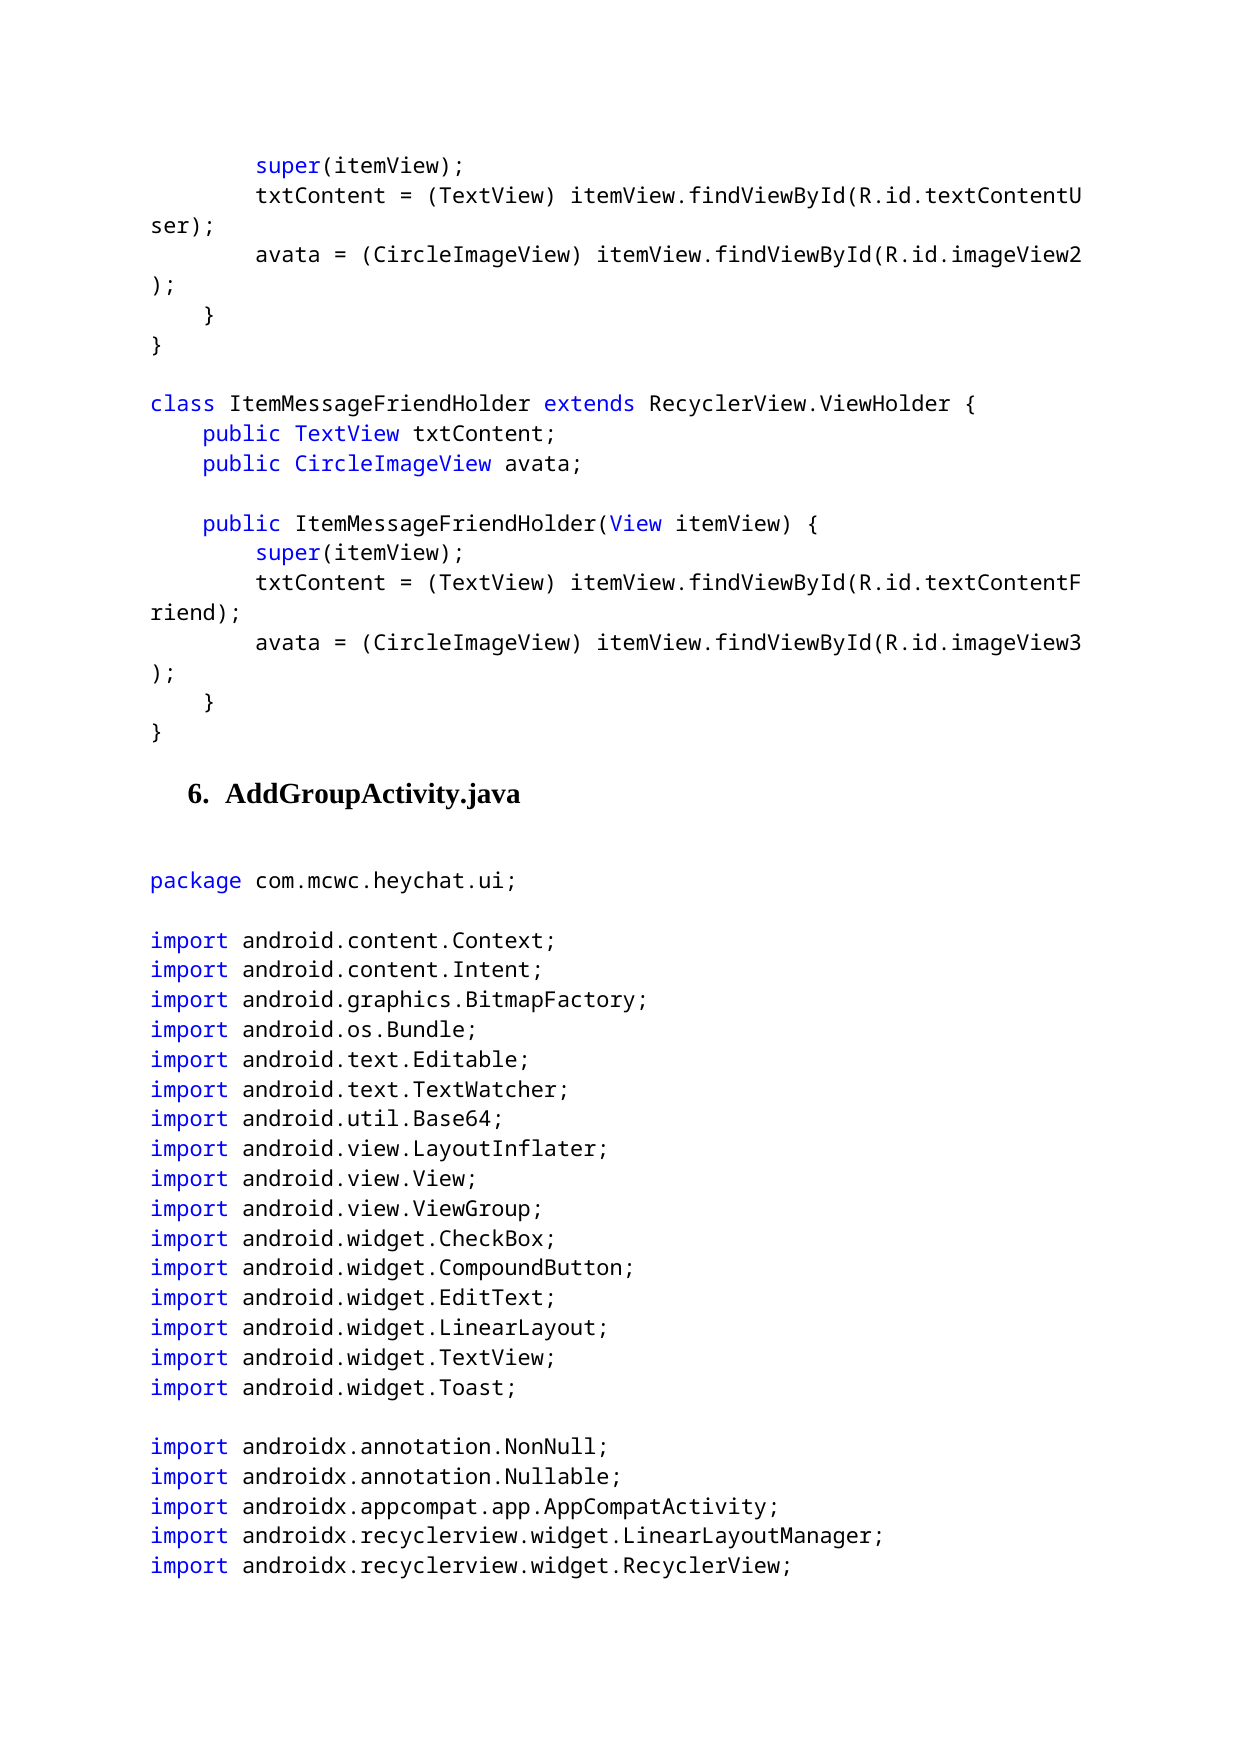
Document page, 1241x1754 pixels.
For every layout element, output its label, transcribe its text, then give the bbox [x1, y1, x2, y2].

text import android.content.Intent; [150, 954, 1090, 984]
text public CircleImageView avata; [150, 448, 1090, 478]
text public ItemMessageFriendHolder(View itemView) { [150, 507, 1090, 537]
text import android.widget.LinearLayout; [150, 1312, 1090, 1342]
text super(itemView); [150, 150, 1090, 180]
text import android.widget.TextView; [150, 1342, 1090, 1371]
text import android.os.Bundle; [150, 1014, 1090, 1044]
text import androidx.annotation.NonNull; [150, 1431, 1090, 1461]
text import android.view.View; [150, 1163, 1090, 1193]
text } [150, 716, 1090, 746]
text super(itemView); [150, 537, 1090, 567]
text import android.util.Base64; [150, 1103, 1090, 1133]
text import androidx.recyclerview.widget.LinearLayoutManager; [150, 1520, 1090, 1550]
text import android.widget.Toast; [150, 1371, 1090, 1401]
text } [150, 329, 1090, 358]
text import android.content.Context; [150, 924, 1090, 954]
text import android.widget.CompoundButton; [150, 1252, 1090, 1282]
text public TextView txtContent; [150, 418, 1090, 448]
text import androidx.recyclerview.widget.RecyclerView; [150, 1550, 1090, 1580]
text class ItemMessageFriendHolder extends RecyclerView.ViewHolder { [150, 388, 1090, 418]
text import android.graphics.BitmapFactory; [150, 984, 1090, 1014]
text import android.text.Editable; [150, 1044, 1090, 1073]
text import android.widget.EditText; [150, 1282, 1090, 1312]
text import android.text.TextWatcher; [150, 1073, 1090, 1103]
list AddGroupActivity.java [187, 776, 1090, 809]
text import android.view.LayoutInflater; [150, 1133, 1090, 1163]
text import android.widget.CheckBox; [150, 1222, 1090, 1252]
text import androidx.annotation.Nullable; [150, 1461, 1090, 1491]
text import androidx.appcompat.app.AppCompatActivity; [150, 1491, 1090, 1520]
text txtContent = (TextView) itemView.findViewById(R.id.textContentUser); [150, 180, 1090, 239]
text package com.mcwc.heychat.ui; [150, 865, 1090, 895]
text } [150, 686, 1090, 716]
text avata = (CircleImageView) itemView.findViewById(R.id.imageView3); [150, 627, 1090, 686]
text txtContent = (TextView) itemView.findViewById(R.id.textContentFriend); [150, 567, 1090, 627]
text import android.view.ViewGroup; [150, 1193, 1090, 1222]
text avata = (CircleImageView) itemView.findViewById(R.id.imageView2); [150, 239, 1090, 299]
text } [150, 299, 1090, 329]
